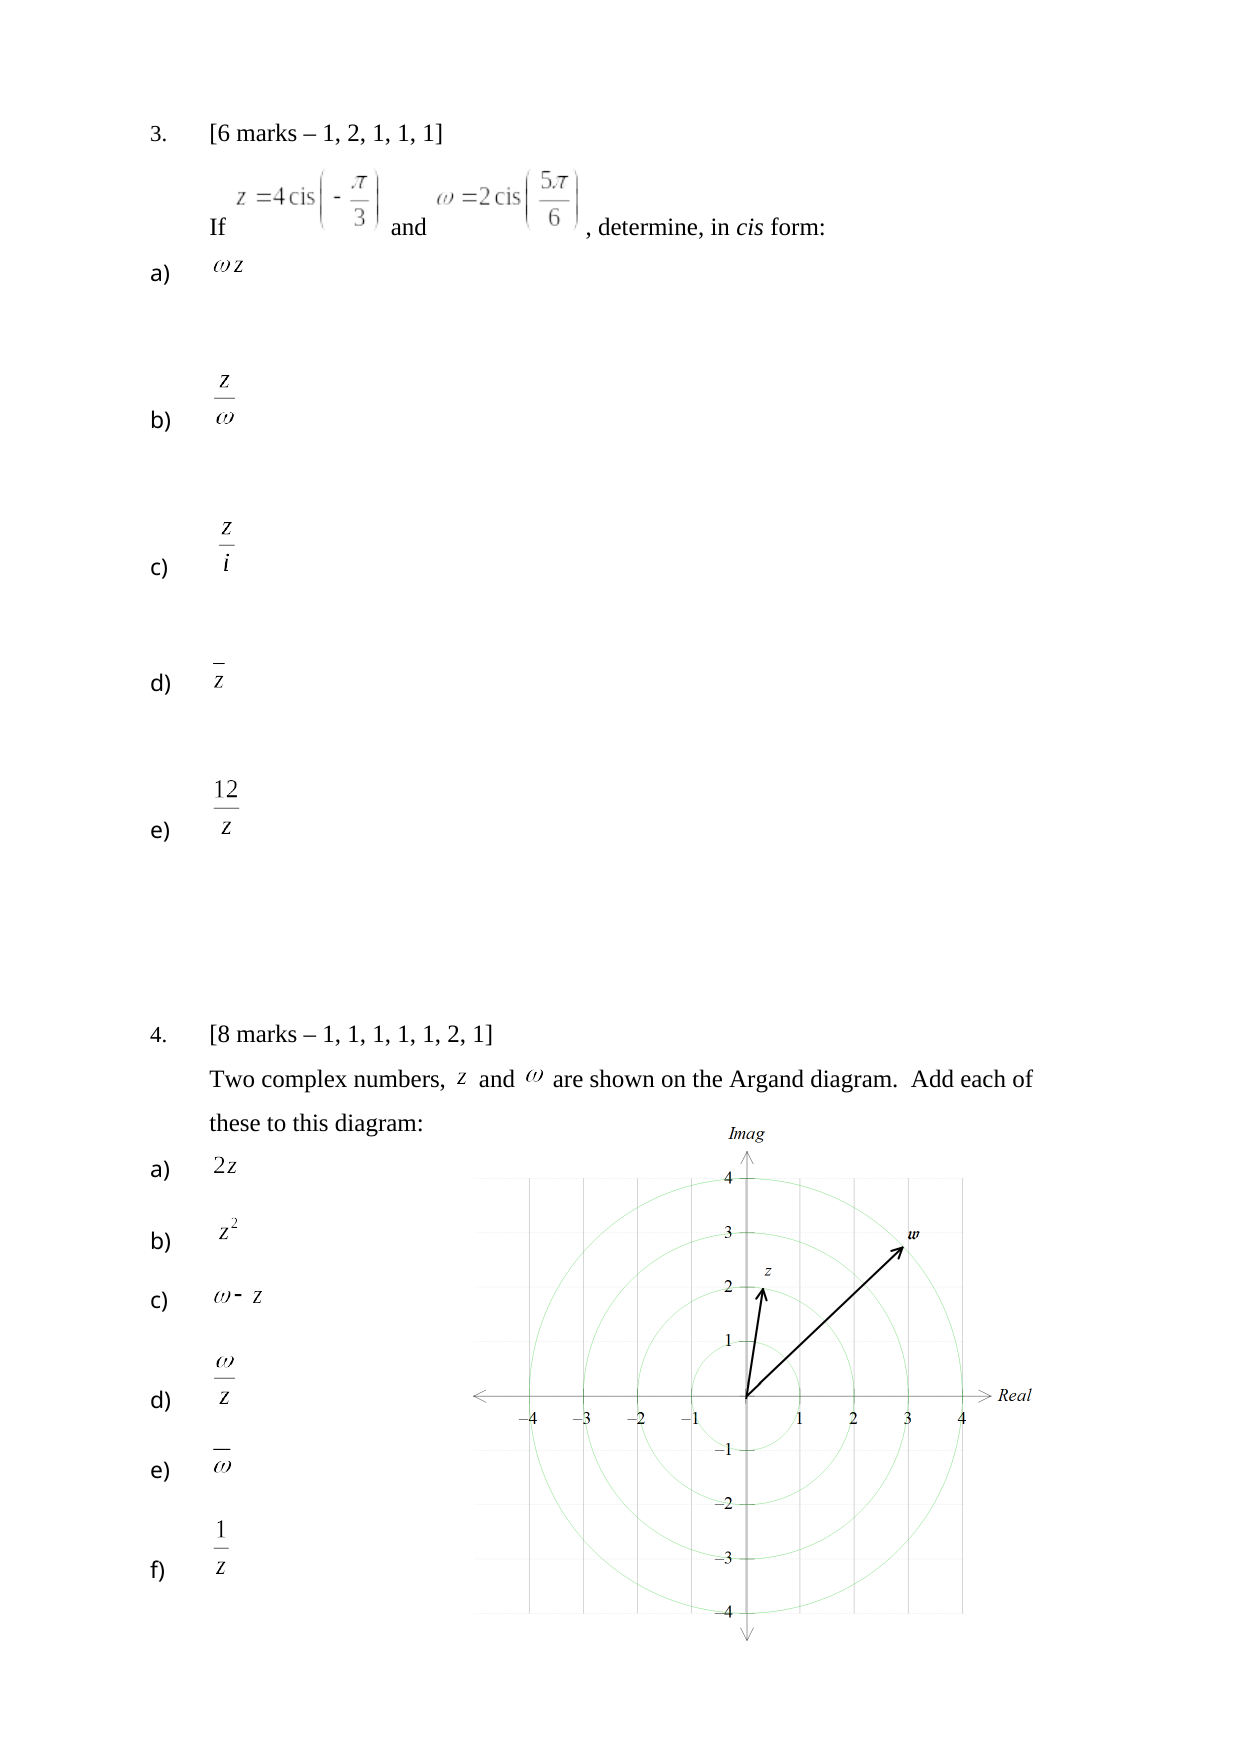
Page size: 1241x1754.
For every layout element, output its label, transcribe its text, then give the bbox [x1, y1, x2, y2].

subtitle [6 marks – 1, 2, 1, 1, 1] [150, 118, 1090, 147]
subtitle [8 marks – 1, 1, 1, 1, 1, 2, 1] [150, 1019, 1090, 1048]
text Two complex numbers, and are shown on the Argand diagram. Add each of these to this diagram: [209, 1064, 1090, 1136]
text If and , determine, in cis form: [209, 164, 1090, 241]
picture [470, 1124, 1034, 1643]
